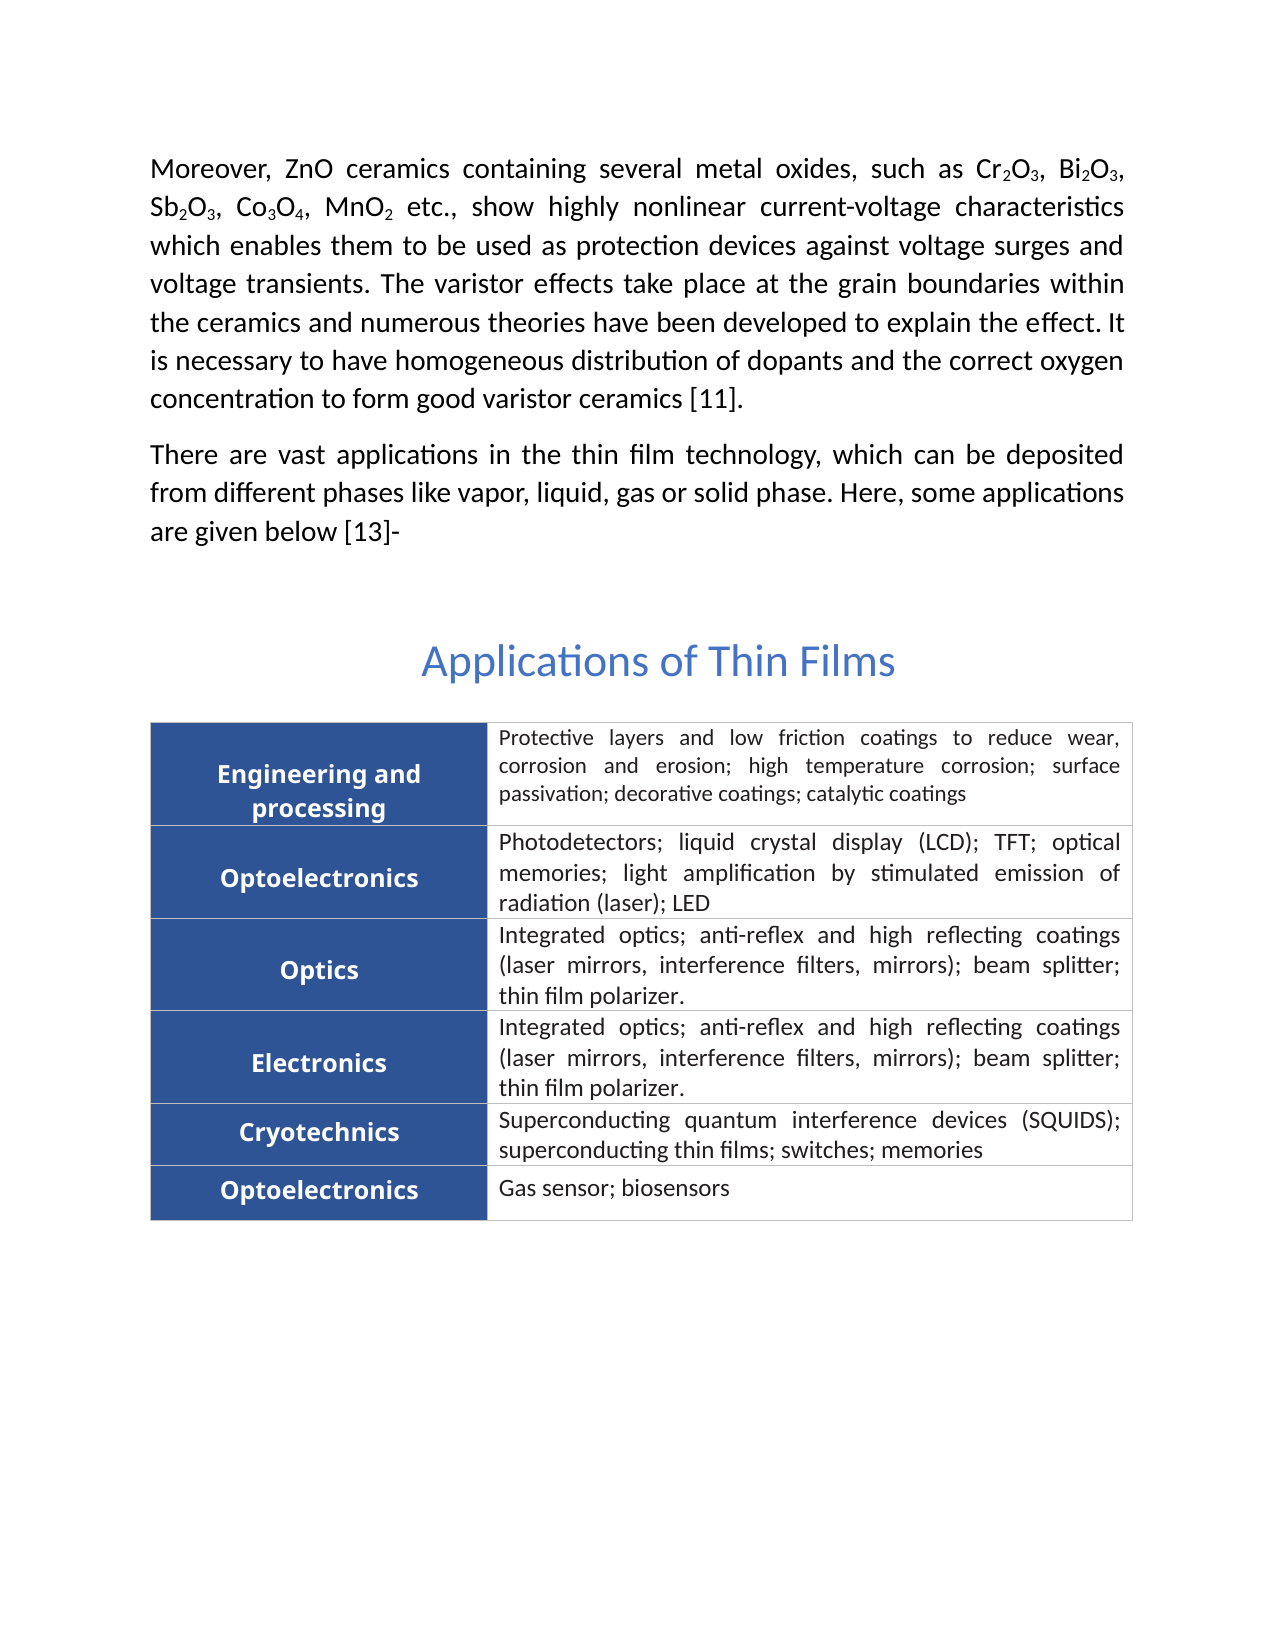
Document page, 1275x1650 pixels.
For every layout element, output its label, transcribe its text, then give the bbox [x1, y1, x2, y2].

table_cell Cryotechnics [151, 1104, 487, 1165]
table_cell Integrated optics; anti-reflex and high reflecting coatings (laser mirrors, interference filters, mirrors); beam splitter; thin film polarizer. [488, 919, 1132, 1010]
table_cell Integrated optics; anti-reflex and high reflecting coatings (laser mirrors, interference filters, mirrors); beam splitter; thin film polarizer. [488, 1011, 1132, 1103]
table_cell Superconducting quantum interference devices (SQUIDS); superconducting thin films; switches; memories [488, 1104, 1132, 1165]
table_cell Photodetectors; liquid crystal display (LCD); TFT; optical memories; light amplification by stimulated emission of radiation (laser); LED [488, 826, 1132, 918]
table_cell Optics [151, 919, 487, 1010]
table_cell Optoelectronics [151, 1166, 487, 1220]
table_header Engineering and processing [151, 723, 487, 825]
table_cell Electronics [151, 1011, 487, 1103]
table_cell Optoelectronics [151, 826, 487, 918]
text Moreover, ZnO ceramics containing several metal oxides, such as Cr2O3, Bi2O3, Sb2O3, Co3O4, MnO2 etc., show highly nonlinear current-voltage characteristics which enables them to be used as protection devices against voltage surges and voltage transients. The varistor effects take place at the grain boundaries within the ceramics and numerous theories have been developed to explain the effect. It is necessary to have homogeneous distribution of dopants and the correct oxygen concentration to form good varistor ceramics [11]. [150, 150, 1125, 416]
table_cell Gas sensor; biosensors [488, 1166, 1132, 1220]
text There are vast applications in the thin film technology, which can be deposited from different phases like vapor, liquid, gas or solid phase. Here, some applications are given below [13]- [150, 436, 1125, 548]
table_header Protective layers and low friction coatings to reduce wear, corrosion and erosion; high temperature corrosion; surface passivation; decorative coatings; catalytic coatings [488, 723, 1132, 825]
